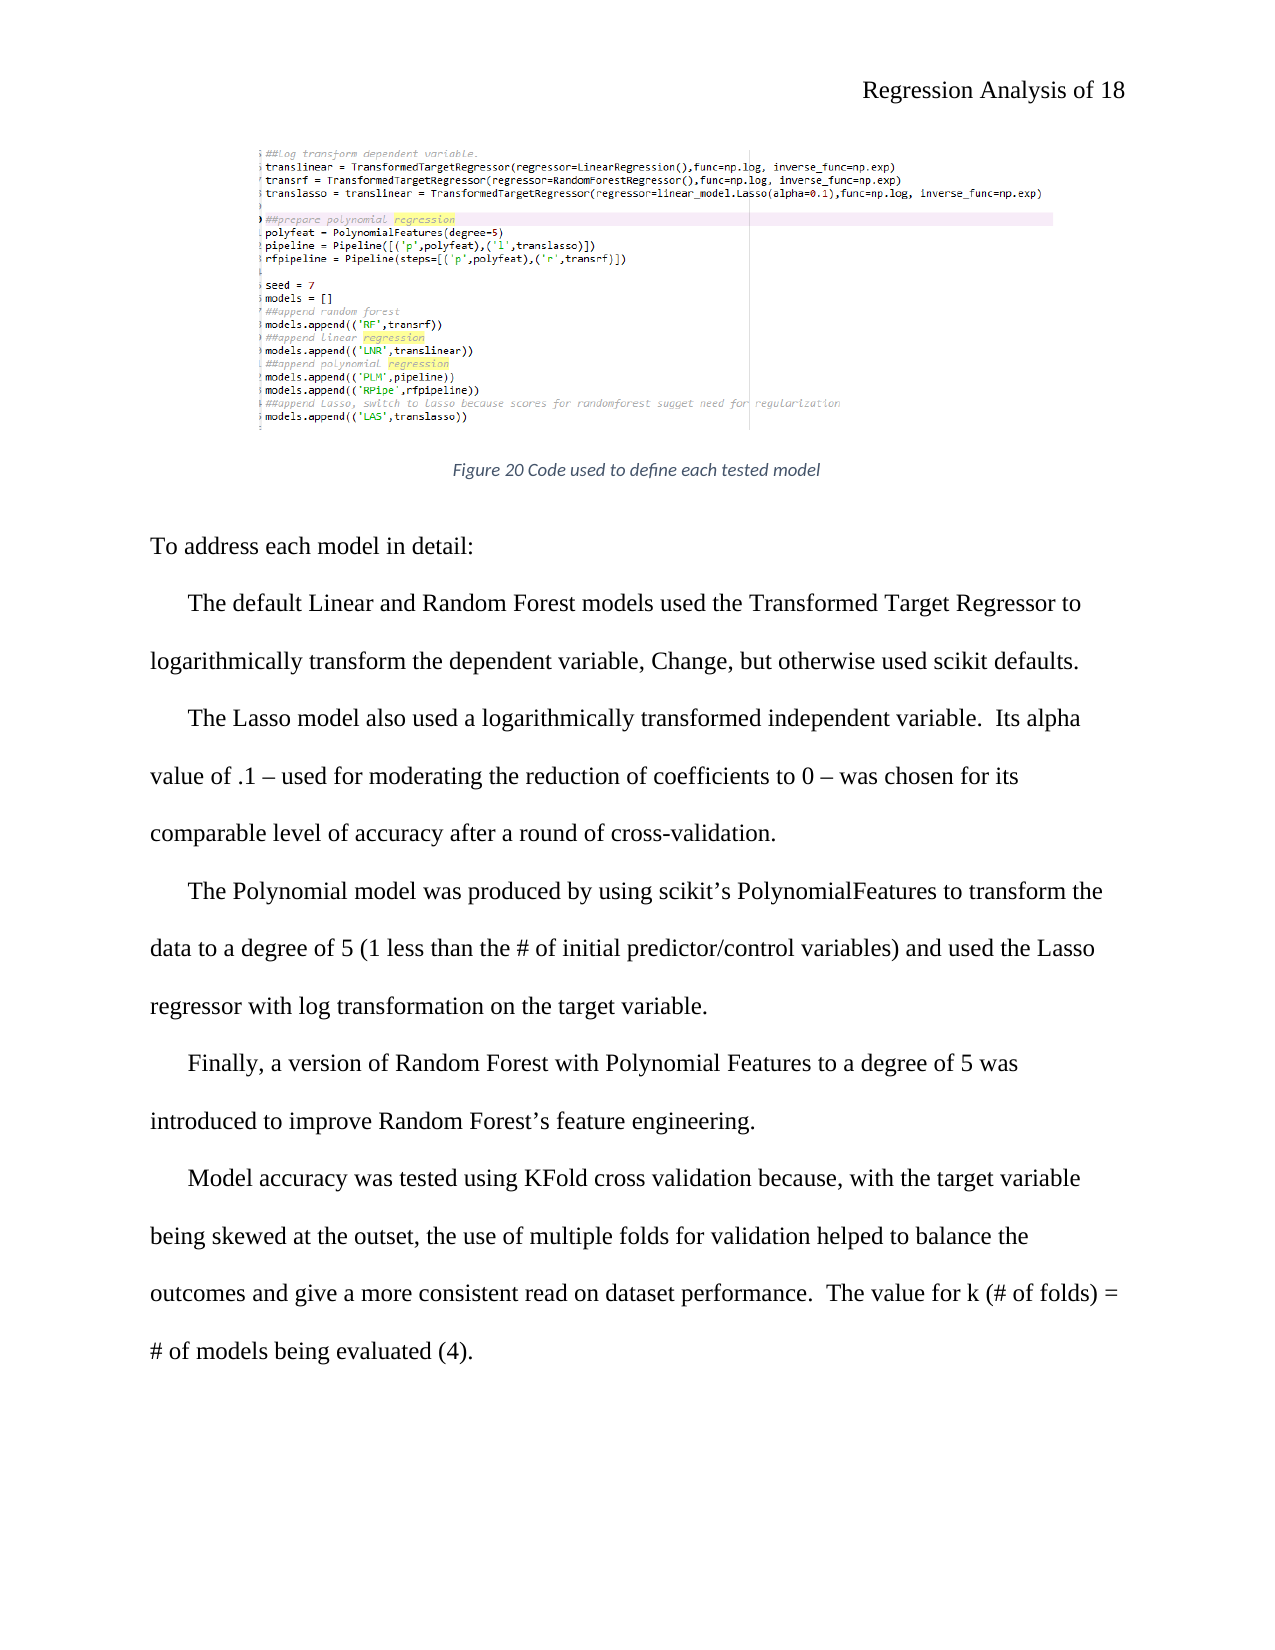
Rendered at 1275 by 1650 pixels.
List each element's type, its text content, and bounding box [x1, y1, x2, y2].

text Figure 20 Code used to define each tested model [150, 458, 1125, 481]
text Finally, a version of Random Forest with Polynomial Features to a degree of 5 was introduced to improve Random Forest’s feature engineering. [150, 1048, 1125, 1135]
picture [259, 150, 1054, 430]
text Model accuracy was tested using KFold cross validation because, with the target variable being skewed at the outset, the use of multiple folds for validation helped to balance the outcomes and give a more consistent read on dataset performance. The value for k (# of folds) = # of models being evaluated (4). [150, 1163, 1125, 1365]
text The Polynomial model was produced by using scikit’s PolynomialFeatures to transform the data to a degree of 5 (1 less than the # of initial predictor/control variables) and used the Lasso regressor with log transformation on the target variable. [150, 876, 1125, 1020]
text The default Linear and Random Forest models used the Transformed Target Regressor to logarithmically transform the dependent variable, Change, but otherwise used scikit defaults. [150, 588, 1125, 675]
text To address each model in detail: [150, 531, 1125, 560]
text The Lasso model also used a logarithmically transformed independent variable. Its alpha value of .1 – used for moderating the reduction of coefficients to 0 – was chosen for its comparable level of accuracy after a round of cross-validation. [150, 703, 1125, 847]
